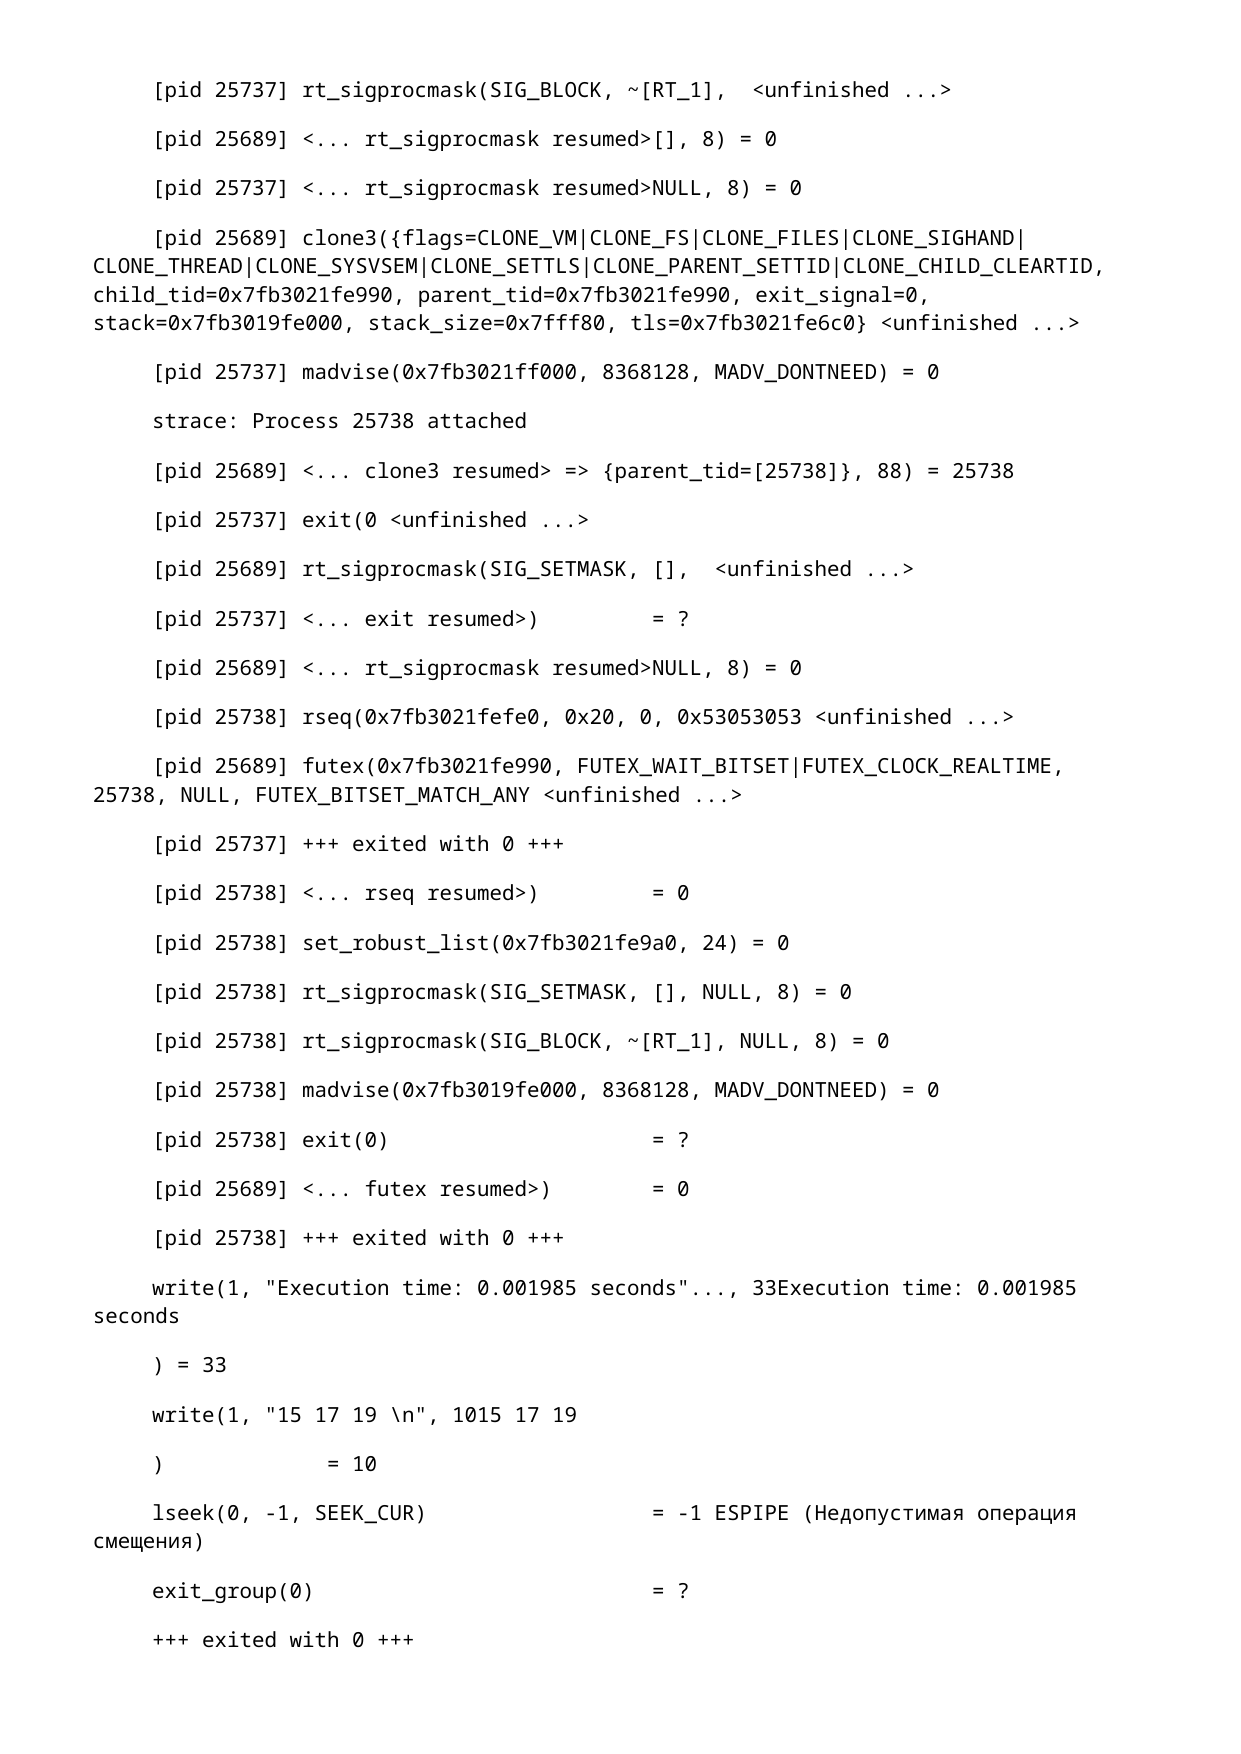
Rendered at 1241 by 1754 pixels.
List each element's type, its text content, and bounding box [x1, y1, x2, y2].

text [pid 25689] rt_sigprocmask(SIG_SETMASK, [], <unfinished ...> [93, 554, 1147, 583]
text strace: Process 25738 attached [93, 407, 1147, 435]
text ) = 10 [93, 1449, 1147, 1477]
text [pid 25738] madvise(0x7fb3019fe000, 8368128, MADV_DONTNEED) = 0 [93, 1076, 1147, 1104]
text [pid 25738] rt_sigprocmask(SIG_BLOCK, ~[RT_1], NULL, 8) = 0 [93, 1026, 1147, 1055]
text ) = 33 [93, 1350, 1147, 1379]
text lseek(0, -1, SEEK_CUR) = -1 ESPIPE (Недопустимая операция смещения) [93, 1498, 1147, 1555]
text [pid 25737] madvise(0x7fb3021ff000, 8368128, MADV_DONTNEED) = 0 [93, 357, 1147, 386]
text [pid 25738] rseq(0x7fb3021fefe0, 0x20, 0, 0x53053053 <unfinished ...> [93, 702, 1147, 731]
text [pid 25737] exit(0 <unfinished ...> [93, 505, 1147, 534]
text [pid 25738] set_robust_list(0x7fb3021fe9a0, 24) = 0 [93, 928, 1147, 956]
text [pid 25689] clone3({flags=CLONE_VM|CLONE_FS|CLONE_FILES|CLONE_SIGHAND|CLONE_THREAD|CLONE_SYSVSEM|CLONE_SETTLS|CLONE_PARENT_SETTID|CLONE_CHILD_CLEARTID, child_tid=0x7fb3021fe990, parent_tid=0x7fb3021fe990, exit_signal=0, stack=0x7fb3019fe000, stack_size=0x7fff80, tls=0x7fb3021fe6c0} <unfinished ...> [93, 223, 1147, 337]
text [pid 25737] <... exit resumed>) = ? [93, 604, 1147, 632]
text [pid 25737] +++ exited with 0 +++ [93, 829, 1147, 858]
text [pid 25689] <... rt_sigprocmask resumed>[], 8) = 0 [93, 124, 1147, 153]
text [pid 25689] <... clone3 resumed> => {parent_tid=[25738]}, 88) = 25738 [93, 456, 1147, 484]
text [pid 25689] futex(0x7fb3021fe990, FUTEX_WAIT_BITSET|FUTEX_CLOCK_REALTIME, 25738, NULL, FUTEX_BITSET_MATCH_ANY <unfinished ...> [93, 752, 1147, 808]
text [93, 173, 1147, 202]
text [pid 25738] exit(0) = ? [93, 1125, 1147, 1153]
text write(1, "15 17 19 \n", 1015 17 19 [93, 1400, 1147, 1428]
text [pid 25738] rt_sigprocmask(SIG_SETMASK, [], NULL, 8) = 0 [93, 977, 1147, 1006]
text [pid 25737] rt_sigprocmask(SIG_BLOCK, ~[RT_1], <unfinished ...> [93, 75, 1147, 103]
text [pid 25689] <... rt_sigprocmask resumed>NULL, 8) = 0 [93, 653, 1147, 681]
text exit_group(0) = ? [93, 1576, 1147, 1604]
text write(1, "Execution time: 0.001985 seconds"..., 33Execution time: 0.001985 seconds [93, 1273, 1147, 1329]
text +++ exited with 0 +++ [93, 1625, 1147, 1654]
text [pid 25738] <... rseq resumed>) = 0 [93, 878, 1147, 907]
text [pid 25689] <... futex resumed>) = 0 [93, 1174, 1147, 1203]
text [pid 25738] +++ exited with 0 +++ [93, 1223, 1147, 1252]
